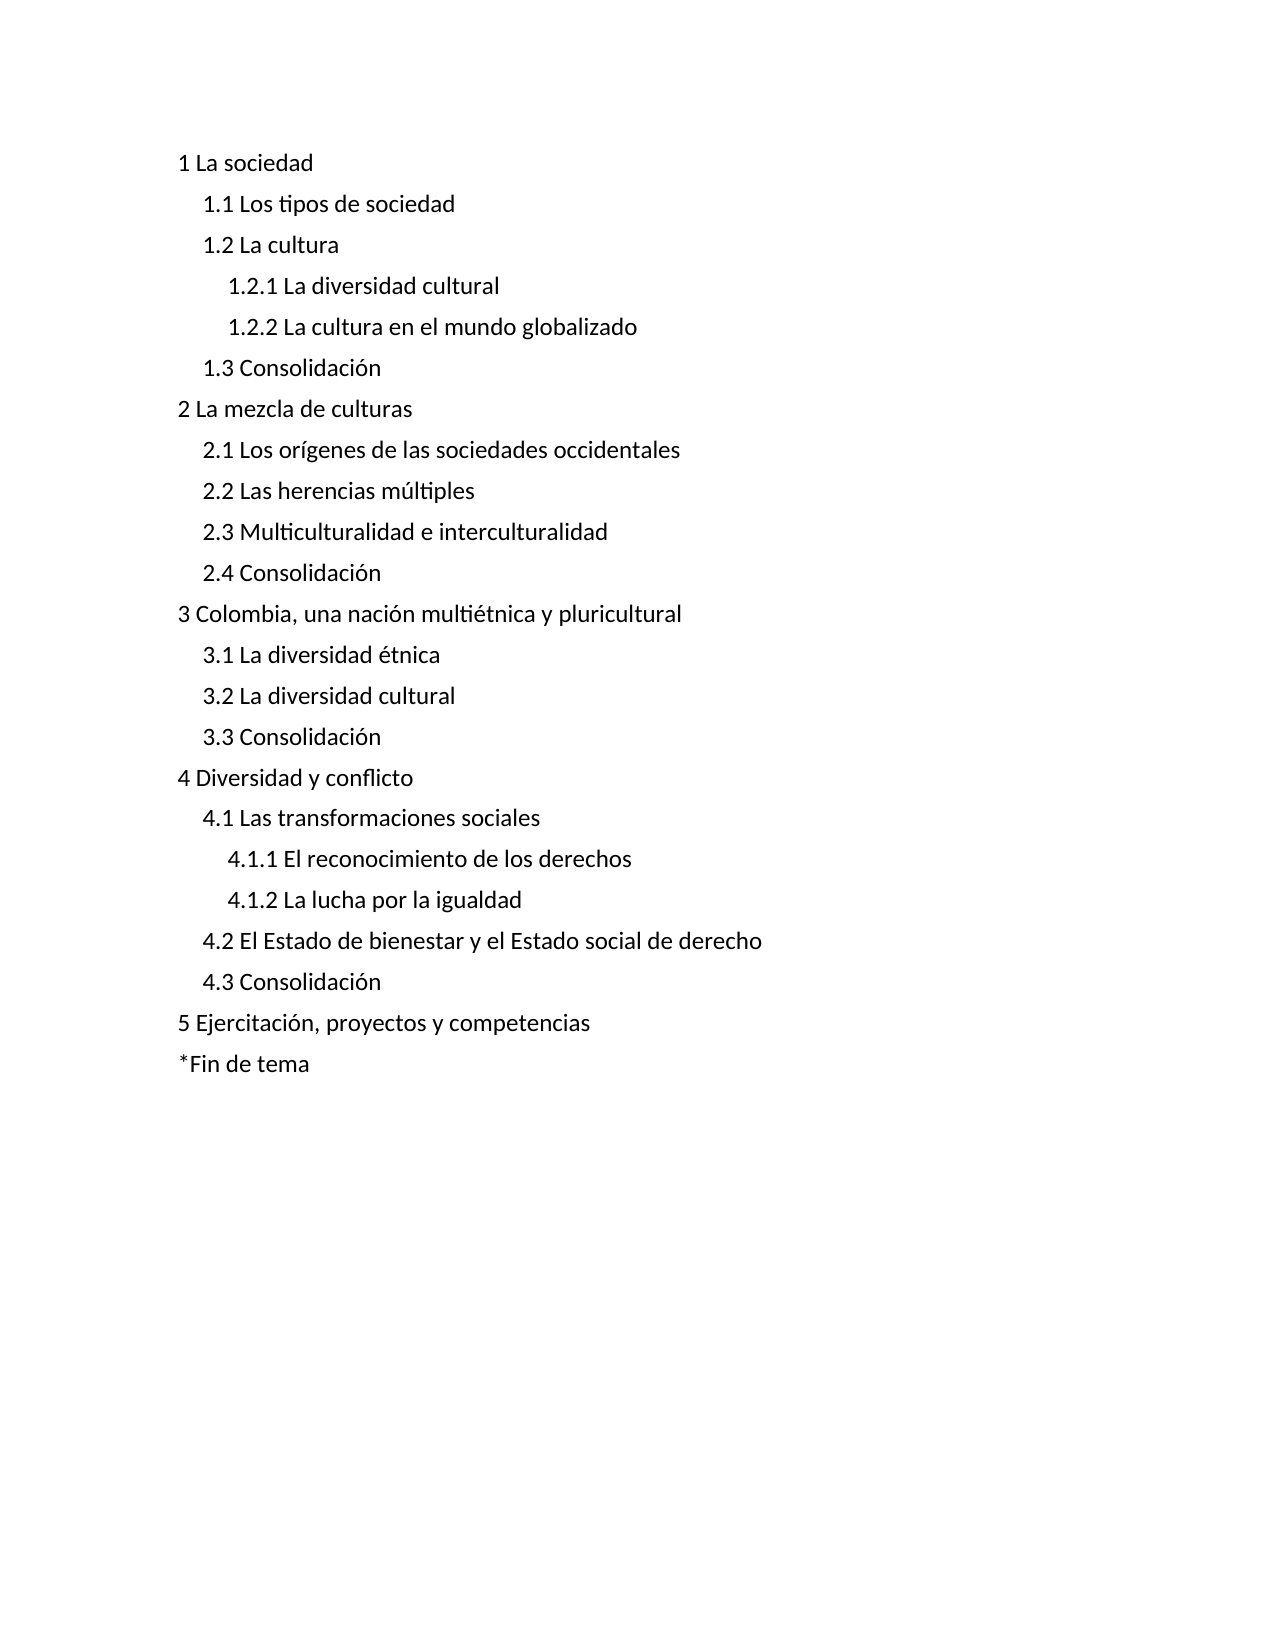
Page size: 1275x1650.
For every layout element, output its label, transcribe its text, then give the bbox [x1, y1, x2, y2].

text 2.1 Los orígenes de las sociedades occidentales [202, 434, 1098, 465]
text 4.2 El Estado de bienestar y el Estado social de derecho [202, 925, 1098, 956]
text 2 La mezcla de culturas [177, 393, 1098, 424]
text 4.3 Consolidación [202, 966, 1098, 997]
text 3.1 La diversidad étnica [202, 639, 1098, 669]
text 2.2 Las herencias múltiples [202, 475, 1098, 506]
text 1.2 La cultura [202, 229, 1098, 260]
text 1.2.1 La diversidad cultural [227, 270, 1098, 301]
text 5 Ejercitación, proyectos y competencias [177, 1007, 1098, 1038]
text 1.2.2 La cultura en el mundo globalizado [227, 311, 1098, 342]
text 3 Colombia, una nación multiétnica y pluricultural [177, 598, 1098, 628]
text 3.3 Consolidación [202, 721, 1098, 751]
text 4.1 Las transformaciones sociales [202, 803, 1098, 833]
text 1.3 Consolidación [202, 352, 1098, 383]
text 4 Diversidad y conflicto [177, 762, 1098, 792]
text *Fin de tema [177, 1048, 1098, 1079]
text 1 La sociedad [177, 148, 1098, 178]
text 4.1.1 El reconocimiento de los derechos [227, 843, 1098, 874]
text 2.3 Multiculturalidad e interculturalidad [202, 516, 1098, 547]
text 4.1.2 La lucha por la igualdad [227, 884, 1098, 915]
text 2.4 Consolidación [202, 557, 1098, 587]
text 1.1 Los tipos de sociedad [202, 188, 1098, 219]
text 3.2 La diversidad cultural [202, 680, 1098, 710]
